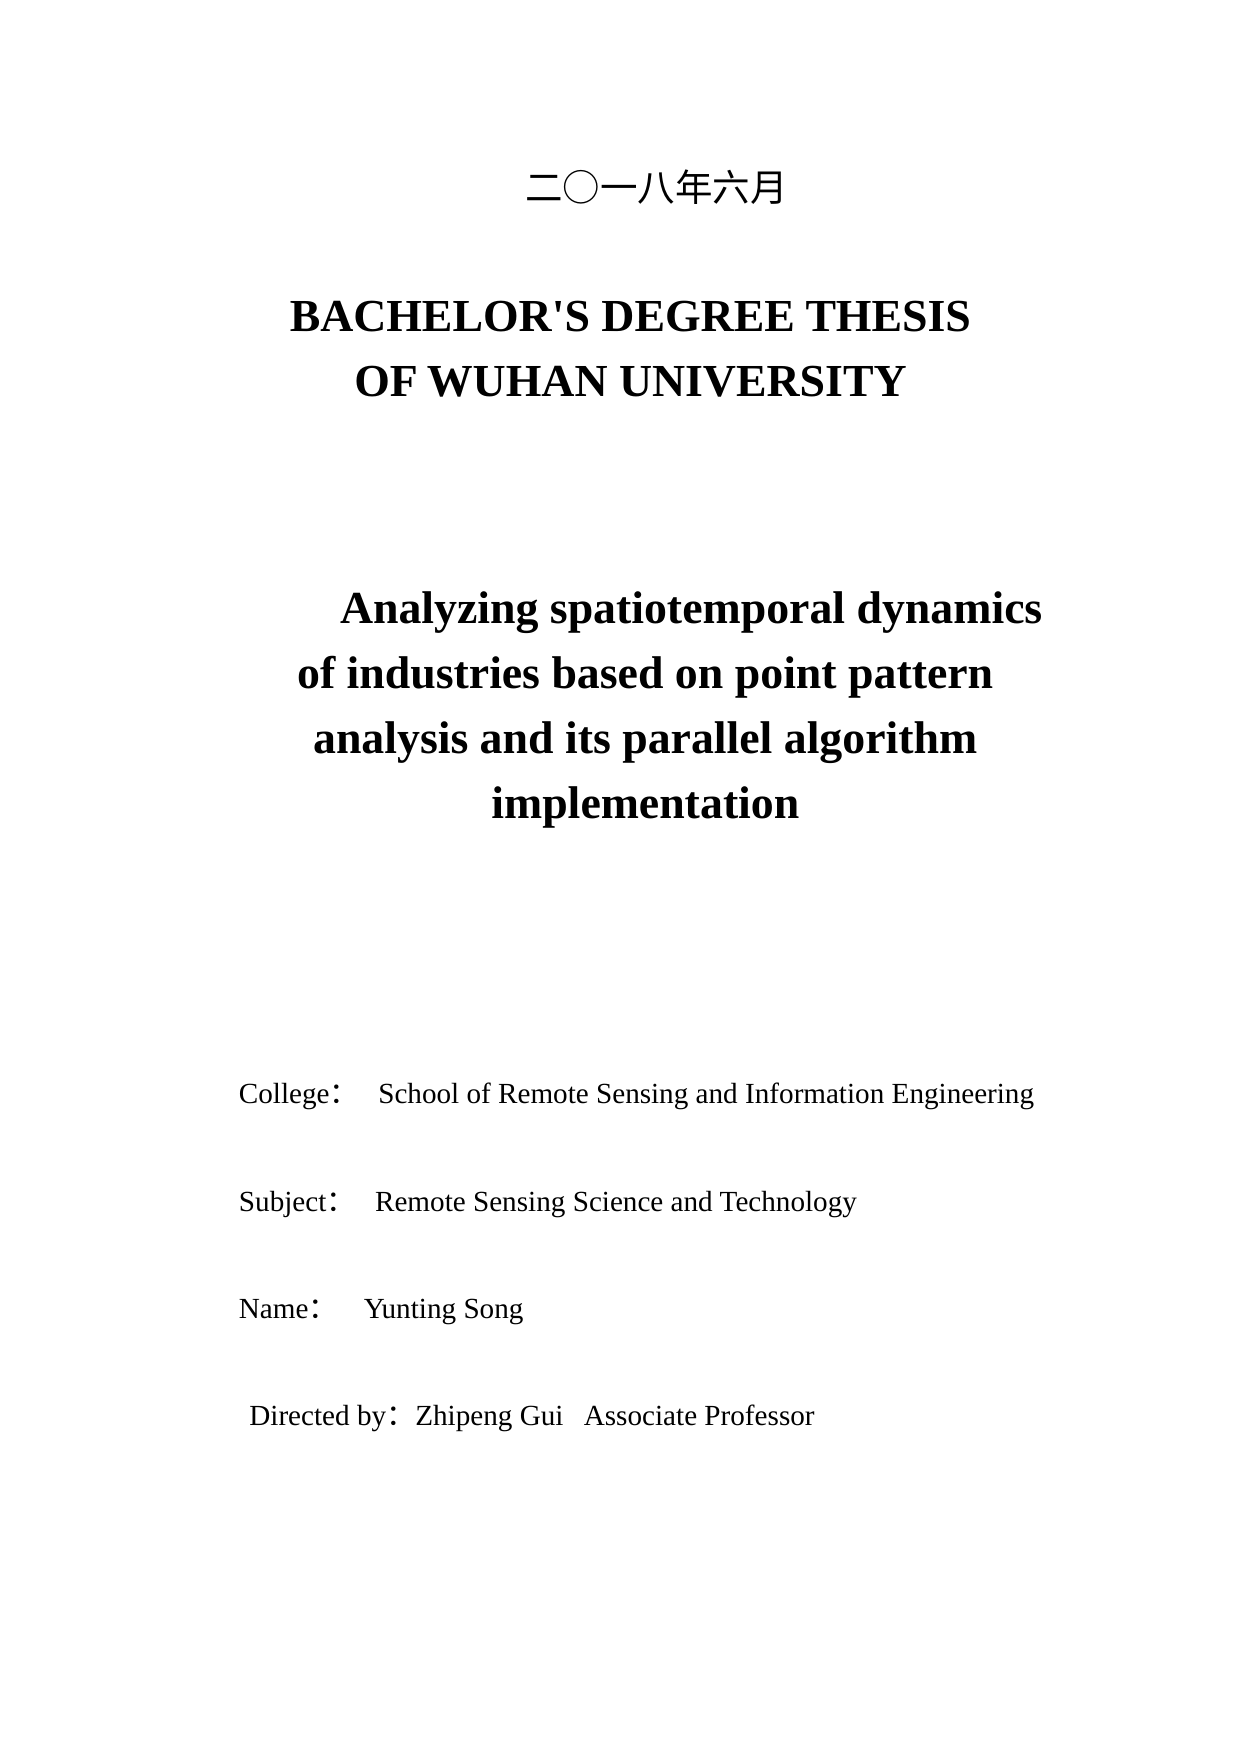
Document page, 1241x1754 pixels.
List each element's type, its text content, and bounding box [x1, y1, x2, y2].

text College： School of Remote Sensing and Information Engineering [202, 1059, 1063, 1124]
text BACHELOR'S DEGREE THESIS [177, 282, 1063, 347]
text OF [177, 347, 1063, 412]
text Analyzing spatiotemporal dynamics of industries based on point pattern analysis and its parallel algorithm implementation [227, 575, 1063, 835]
text Name： Yunting Song [202, 1273, 1063, 1338]
text Directed by：Zhipeng Gui Associate Professor [227, 1381, 1063, 1446]
text Subject： Remote Sensing Science and Technology [202, 1166, 1063, 1231]
text 二○一八年六月 [227, 152, 1063, 217]
